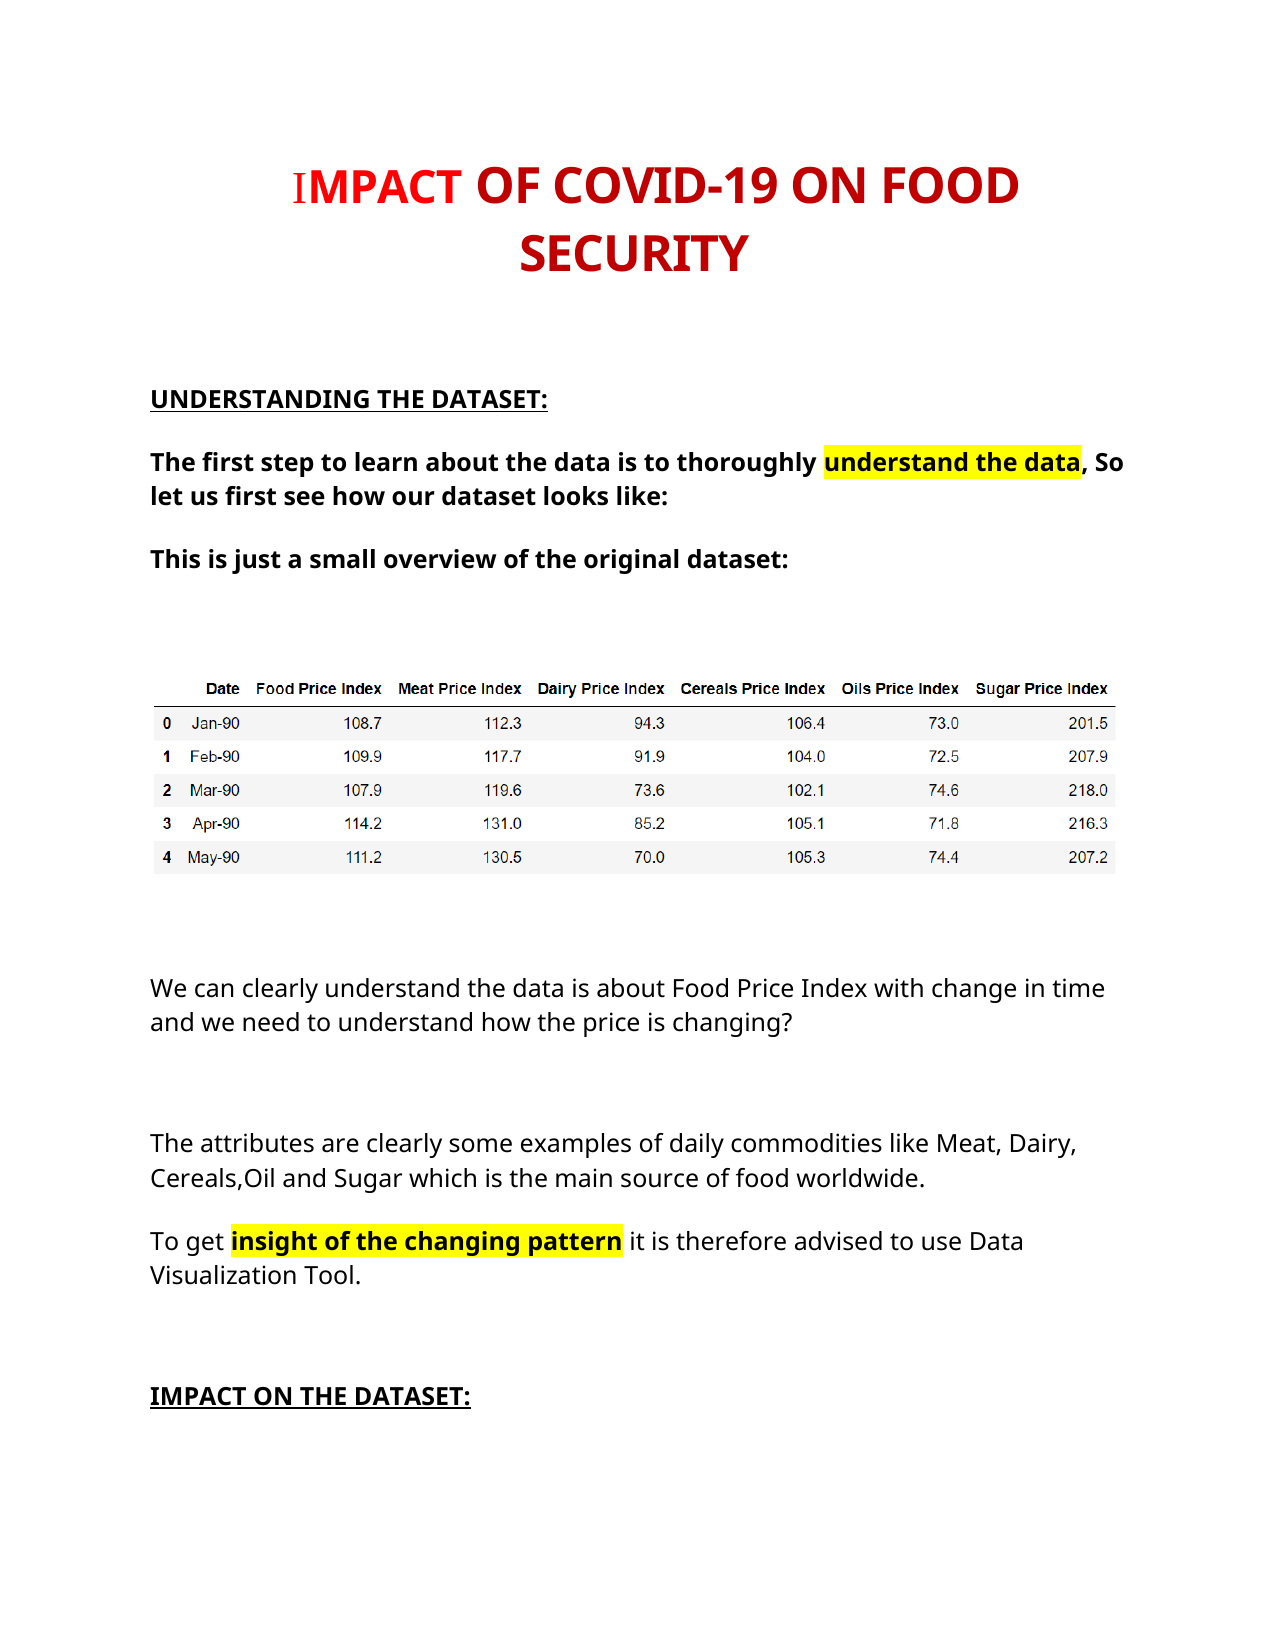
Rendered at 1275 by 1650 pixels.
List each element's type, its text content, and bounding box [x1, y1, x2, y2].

text The first step to learn about the data is to thoroughly understand the data, So let us first see how our dataset looks like: [150, 445, 1125, 513]
text UNDERSTANDING THE DATASET: [150, 382, 1125, 416]
text We can clearly understand the data is about Food Price Index with change in time and we need to understand how the price is changing? [150, 971, 1125, 1039]
text IMPACT ON THE DATASET: [150, 1379, 1125, 1413]
text The attributes are clearly some examples of daily commodities like Meat, Dairy, Cereals,Oil and Sugar which is the main source of food worldwide. [150, 1126, 1125, 1194]
text IMPACT OF COVID-19 ON FOOD SECURITY [150, 150, 1125, 286]
text This is just a small overview of the original dataset: [150, 542, 1125, 576]
text To get insight of the changing pattern it is therefore advised to use Data Visualization Tool. [150, 1223, 1125, 1292]
picture [150, 663, 1125, 884]
